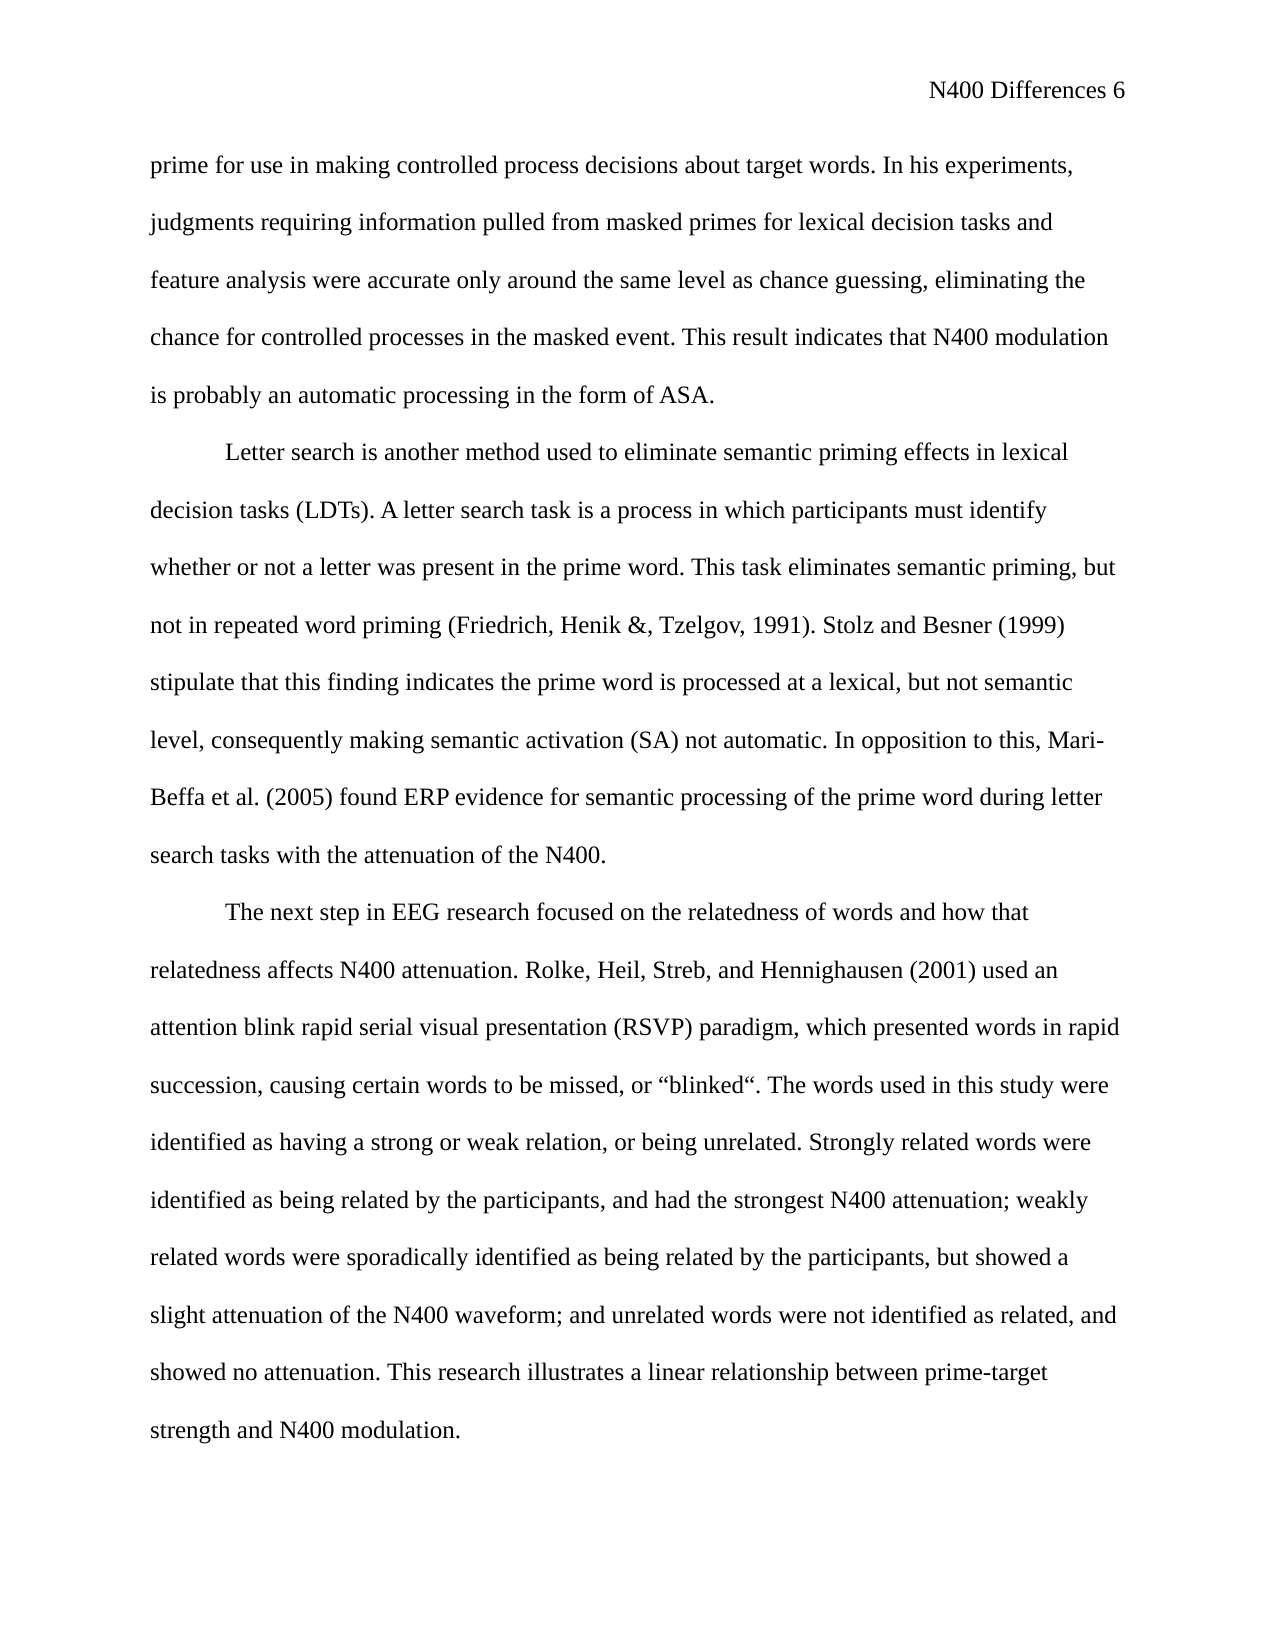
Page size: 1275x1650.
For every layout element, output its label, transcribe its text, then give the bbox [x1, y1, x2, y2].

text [150, 150, 1125, 409]
text Letter search is another method used to eliminate semantic priming effects in lexical decision tasks (LDTs). A letter search task is a process in which participants must identify whether or not a letter was present in the prime word. This task eliminates semantic priming, but not in repeated word priming (Friedrich, Henik &, Tzelgov, 1991). Stolz and Besner (1999) stipulate that this finding indicates the prime word is processed at a lexical, but not semantic level, consequently making semantic activation (SA) not automatic. In opposition to this, Mari-Beffa et al. (2005) found ERP evidence for semantic processing of the prime word during letter search tasks with the attenuation of the N400. [150, 437, 1125, 869]
text The next step in EEG research focused on the relatedness of words and how that relatedness affects N400 attenuation. Rolke, Heil, Streb, and Hennighausen (2001) used an attention blink rapid serial visual presentation (RSVP) paradigm, which presented words in rapid succession, causing certain words to be missed, or “blinked“. The words used in this study were identified as having a strong or weak relation, or being unrelated. Strongly related words were identified as being related by the participants, and had the strongest N400 attenuation; weakly related words were sporadically identified as being related by the participants, but showed a slight attenuation of the N400 waveform; and unrelated words were not identified as related, and showed no attenuation. This research illustrates a linear relationship between prime-target strength and N400 modulation. [150, 897, 1125, 1444]
